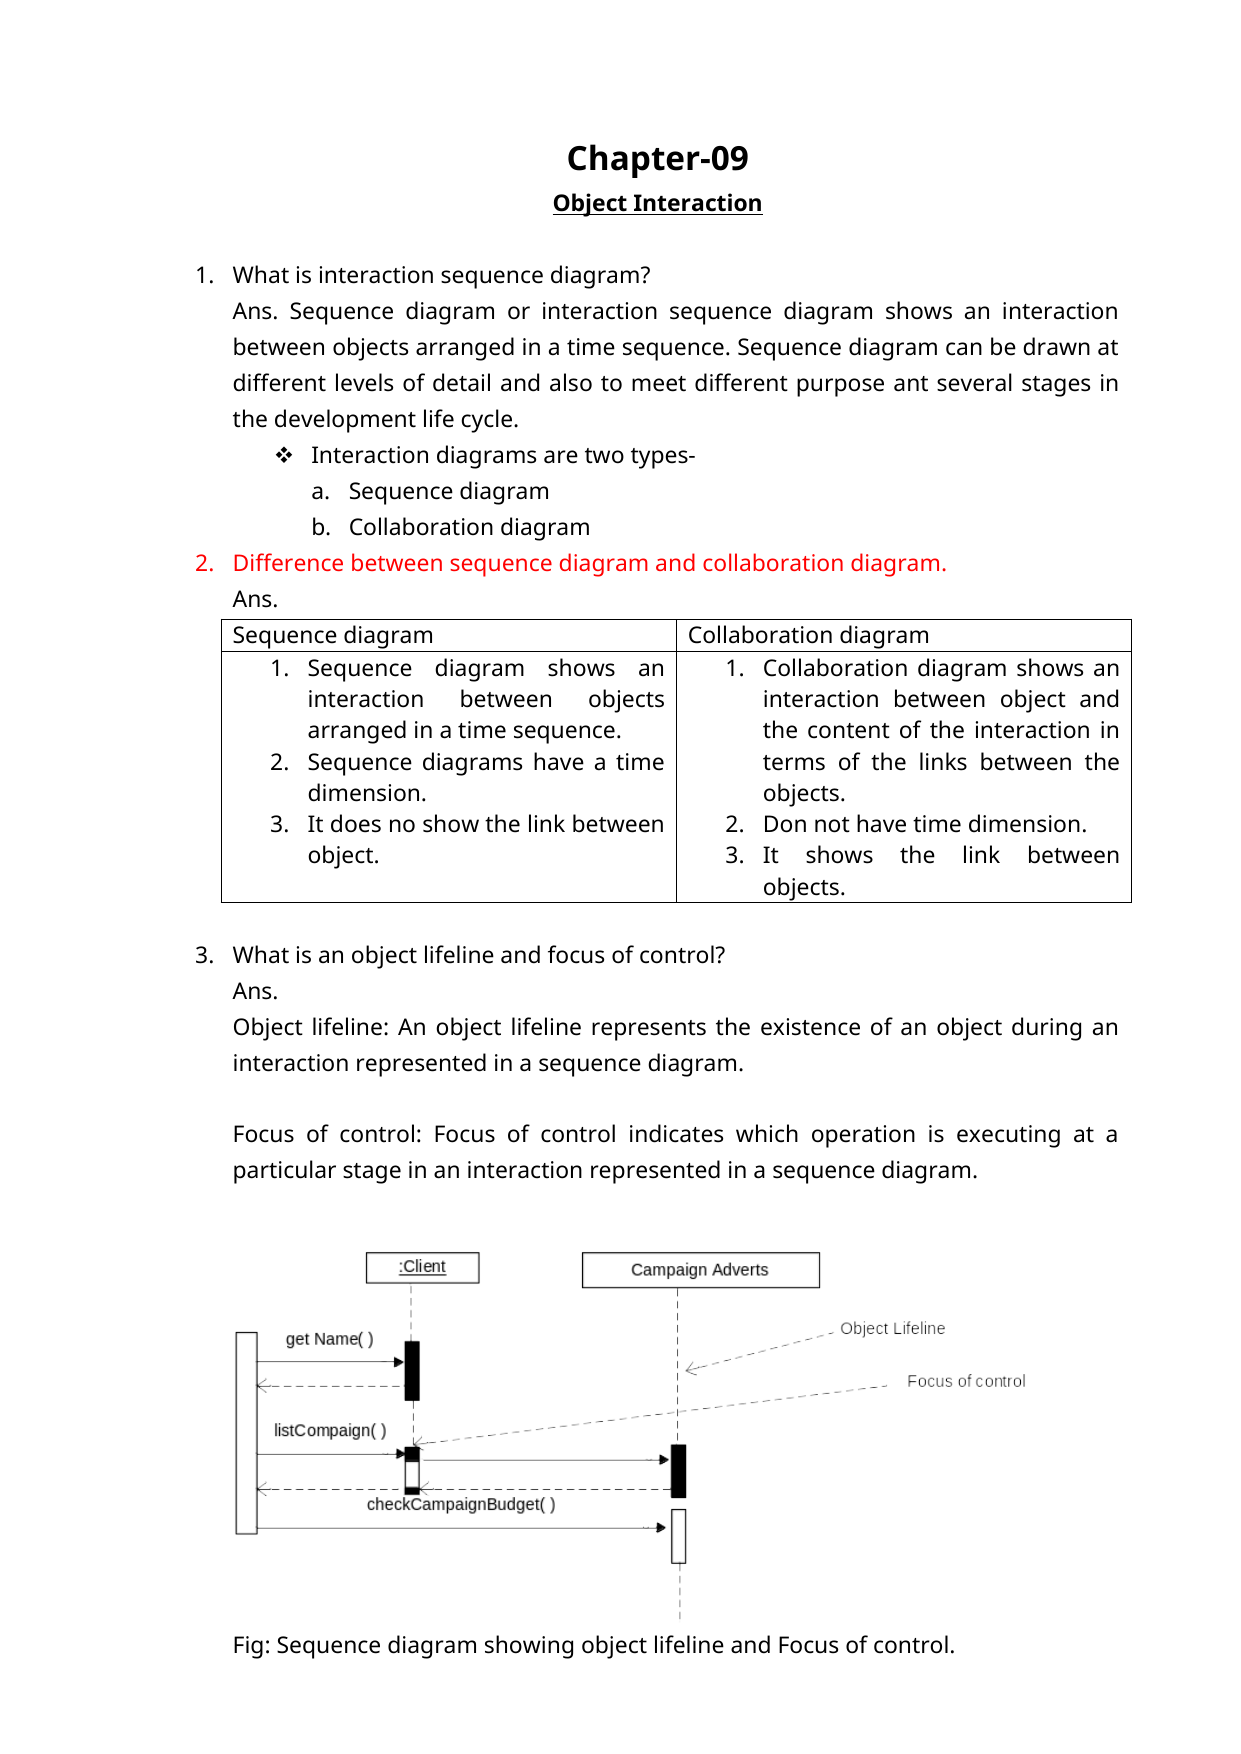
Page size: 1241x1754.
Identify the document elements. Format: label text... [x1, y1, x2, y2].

list Object lifeline: An object lifeline represents the existence of an object during an interaction represented in a sequence diagram. [232, 1011, 1120, 1078]
list Interaction diagrams are two types- [273, 439, 1120, 470]
list Ans. [232, 975, 1120, 1006]
list Object Interaction [195, 187, 1120, 218]
table_header Collaboration diagram [677, 620, 1131, 651]
list Focus of control: Focus of control indicates which operation is executing at a particular stage in an interaction represented in a sequence diagram. [232, 1118, 1120, 1186]
list Ans. [232, 582, 1120, 614]
list Fig: Sequence diagram showing object lifeline and Focus of control. [232, 1629, 1120, 1660]
list Difference between sequence diagram and collaboration diagram. [195, 547, 1120, 578]
list What is interaction sequence diagram? [195, 259, 1120, 290]
list Collaboration diagram [311, 511, 1120, 542]
list What is an object lifeline and focus of control? [195, 939, 1120, 970]
table_cell Sequence diagram shows an interaction between objects arranged in a time sequence. Sequence diagrams have a time dimension. It does no show the link between object. [222, 652, 676, 902]
table_cell Collaboration diagram shows an interaction between object and the content of the interaction in terms of the links between the objects. Don not have time dimension. It shows the link between objects. [677, 652, 1131, 902]
list Sequence diagram [311, 475, 1120, 506]
table_header Sequence diagram [222, 620, 676, 651]
list Ans. Sequence diagram or interaction sequence diagram shows an interaction between objects arranged in a time sequence. Sequence diagram can be drawn at different levels of detail and also to meet different purpose ant several stages in the development life cycle. [232, 295, 1120, 434]
list Chapter-09 [195, 135, 1120, 180]
